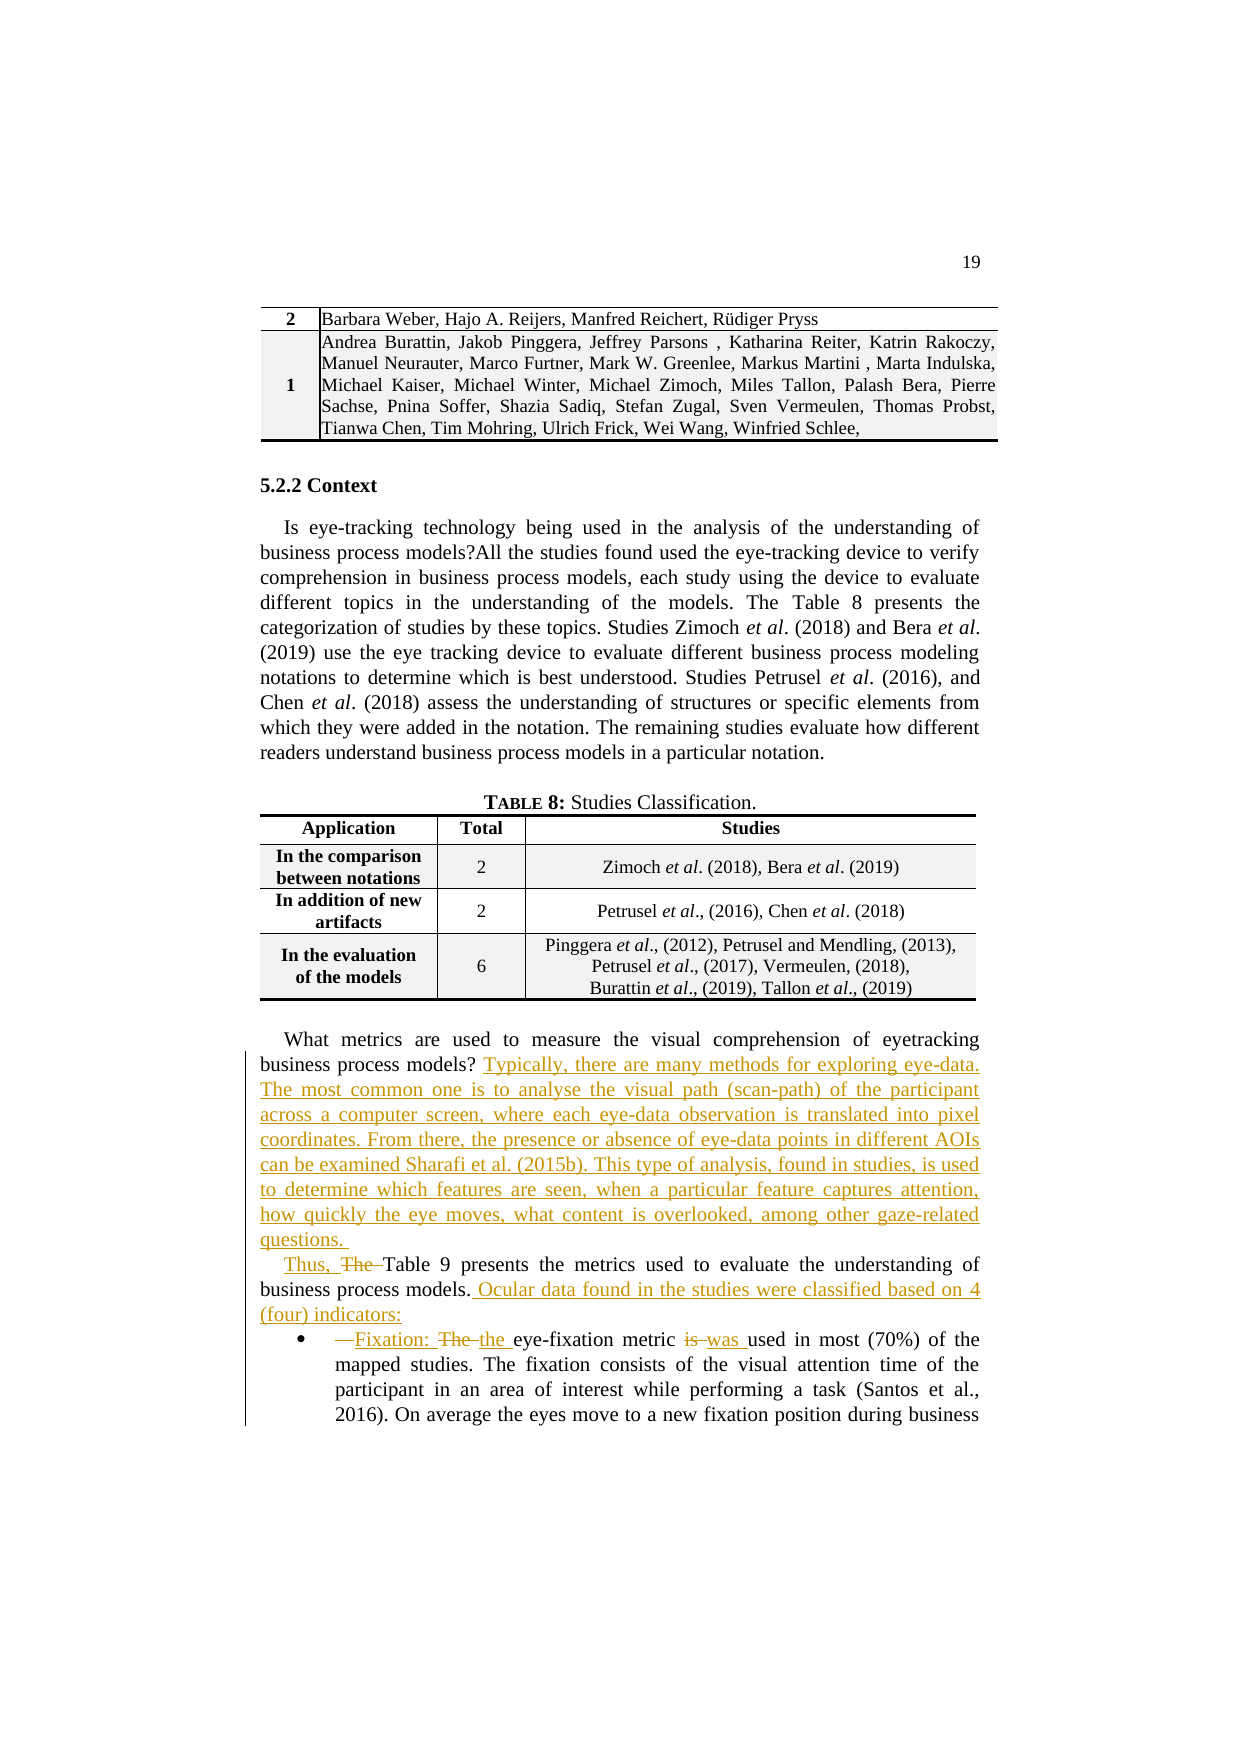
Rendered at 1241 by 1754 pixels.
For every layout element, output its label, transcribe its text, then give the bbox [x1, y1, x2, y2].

table_header Total [438, 817, 525, 844]
text Table 8: Studies Classification. [260, 789, 980, 814]
text What metrics are used to measure the visual comprehension of eyetracking business process models? [260, 1149, 980, 1173]
text What metrics are used to measure the visual comprehension of eyetracking business process models? [260, 1224, 980, 1251]
subtitle 5.2.2 Context [260, 473, 980, 497]
table_cell 2 [438, 889, 525, 932]
text What metrics are used to measure the visual comprehension of eyetracking business process models? [260, 1099, 980, 1123]
table_cell 6 [438, 934, 525, 998]
table_cell Andrea Burattin, Jakob Pinggera, Jeffrey Parsons , Katharina Reiter, Katrin Rakoczy, Manuel Neurauter, Marco Furtner, Mark W. Greenlee, Markus Martini , Marta Indulska, Michael Kaiser, Michael Winter, Michael Zimoch, Miles Tallon, Palash Bera, Pierre Sachse, Pnina Soffer, Shazia Sadiq, Stefan Zugal, Sven Vermeulen, Thomas Probst, Tianwa Chen, Tim Mohring, Ulrich Frick, Wei Wang, Winfried Schlee, [321, 331, 997, 438]
table_cell In the evaluation of the models [260, 934, 437, 998]
table_header Application [260, 817, 437, 844]
text Table 9 presents the metrics used to evaluate the understanding of business process models. [260, 1251, 980, 1326]
table_cell 1 [261, 331, 319, 438]
table_cell In addition of new artifacts [260, 889, 437, 932]
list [297, 1326, 980, 1426]
table_cell Barbara Weber, Hajo A. Reijers, Manfred Reichert, Rüdiger Pryss [321, 308, 997, 330]
text What metrics are used to measure the visual comprehension of eyetracking business process models? [260, 1026, 980, 1098]
text Is eye-tracking technology being used in the analysis of the understanding of business process models?All the studies found used the eye-tracking device to verify comprehension in business process models, each study using the device to evaluate different topics in the understanding of the models. The Table 8 presents the categorization of studies by these topics. Studies Zimoch et al. (2018) and Bera et al. (2019) use the eye tracking device to evaluate different business process modeling notations to determine which is best understood. Studies Petrusel et al. (2016), and Chen et al. (2018) assess the understanding of structures or specific elements from which they were added in the notation. The remaining studies evaluate how different readers understand business process models in a particular notation. [260, 514, 980, 764]
table_cell Pinggera et al., (2012), Petrusel and Mendling, (2013), Petrusel et al., (2017), Vermeulen, (2018), Burattin et al., (2019), Tallon et al., (2019) [526, 934, 976, 998]
text What metrics are used to measure the visual comprehension of eyetracking business process models? [260, 1174, 980, 1198]
table_cell In the comparison between notations [260, 845, 437, 888]
text What metrics are used to measure the visual comprehension of eyetracking business process models? [260, 1199, 980, 1223]
text What metrics are used to measure the visual comprehension of eyetracking business process models? [260, 1124, 980, 1148]
table_header Studies [526, 817, 976, 844]
table_cell 2 [261, 308, 319, 330]
table_cell Petrusel et al., (2016), Chen et al. (2018) [526, 889, 976, 932]
table_cell Zimoch et al. (2018), Bera et al. (2019) [526, 845, 976, 888]
table_cell 2 [438, 845, 525, 888]
